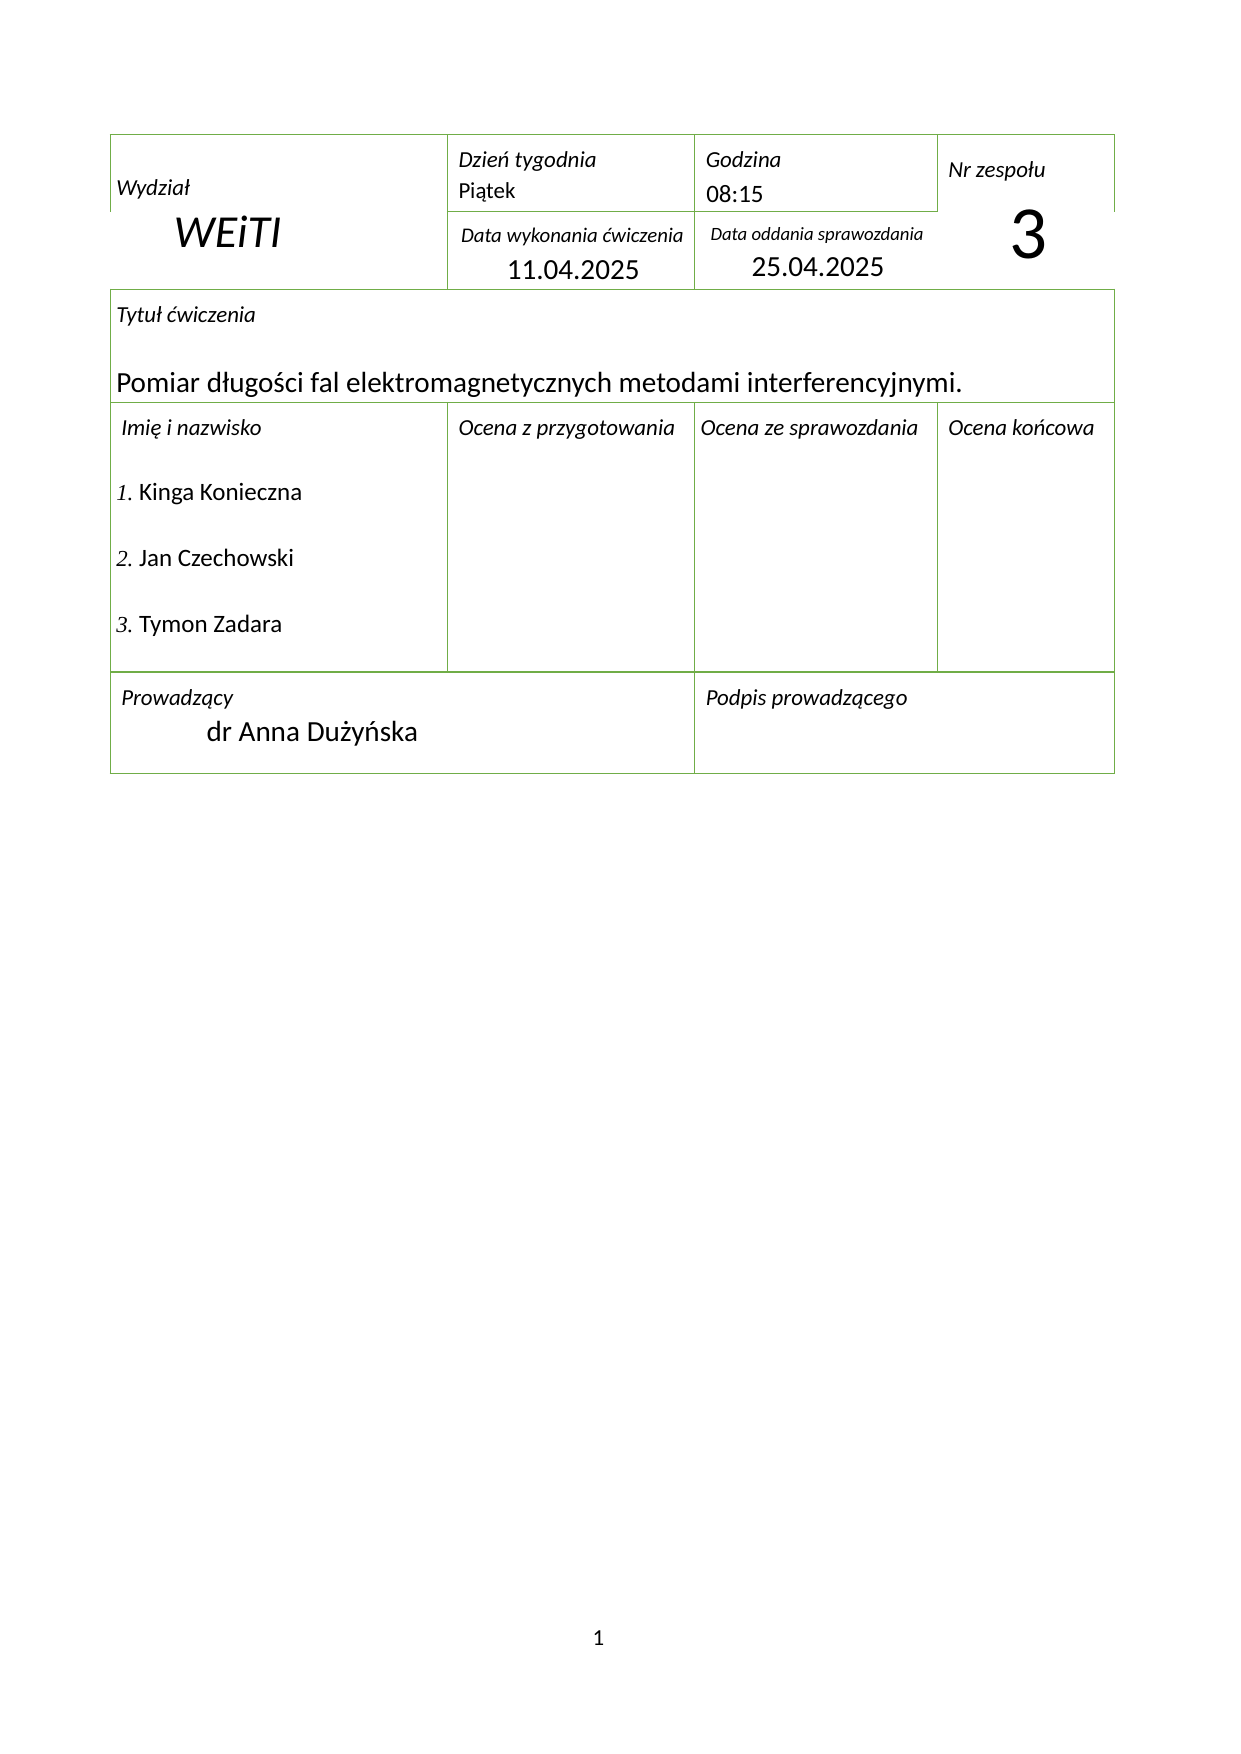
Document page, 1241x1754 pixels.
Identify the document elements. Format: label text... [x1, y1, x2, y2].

table_cell Data wykonania ćwiczenia 11.04.2025 [448, 212, 694, 288]
table_cell Prowadzący dr Anna Dużyńska [111, 673, 694, 773]
table_cell Imię i nazwisko Kinga Konieczna Jan Czechowski Tymon Zadara [111, 403, 447, 671]
table_cell Ocena ze sprawozdania [695, 403, 937, 671]
table_header Wydział WEiTI [110, 135, 447, 288]
table_cell Ocena końcowa [938, 403, 1114, 671]
table_header Godzina 08:15 [695, 135, 937, 211]
table_cell Tytuł ćwiczenia Pomiar długości fal elektromagnetycznych metodami interferencyjnymi. [111, 290, 1114, 402]
table_cell Podpis prowadzącego [695, 673, 1114, 773]
table_cell Data oddania sprawozdania 25.04.2025 [695, 212, 937, 288]
table_header Nr zespołu 3 [937, 135, 1114, 288]
table_header Dzień tygodnia Piątek [448, 135, 694, 211]
table_cell Ocena z przygotowania [448, 403, 694, 671]
